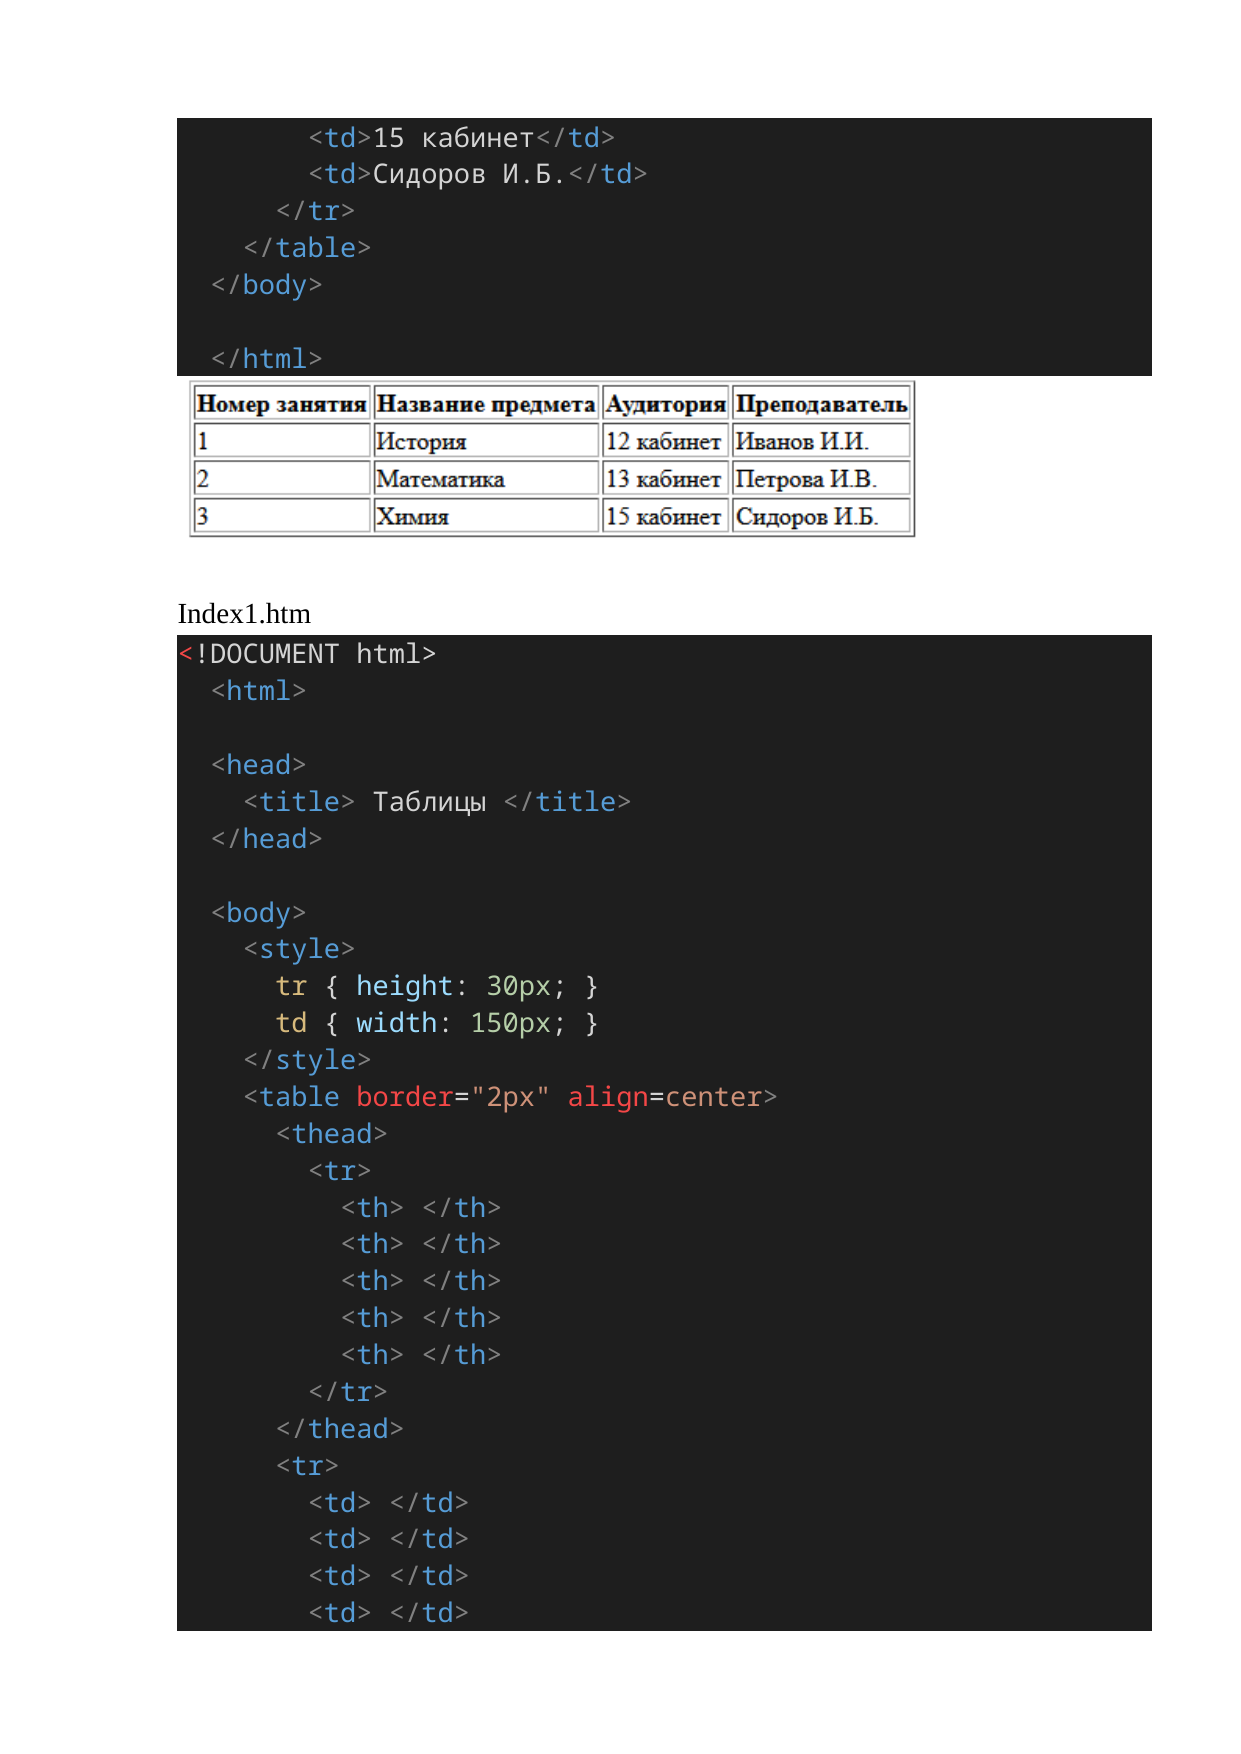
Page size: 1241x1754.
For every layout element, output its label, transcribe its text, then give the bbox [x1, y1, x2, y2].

text <th> </th> [177, 1336, 1152, 1372]
text </tr> [177, 192, 1152, 229]
text <th> </th> [177, 1299, 1152, 1336]
text <head> [177, 746, 1152, 782]
text <td> </td> [177, 1557, 1152, 1594]
text </body> [177, 266, 1152, 302]
text <table border="2px" align=center> [177, 1077, 1152, 1114]
text <!DOCUMENT html> [177, 635, 1152, 672]
text </table> [177, 229, 1152, 266]
text <style> [177, 930, 1152, 967]
text </head> [177, 819, 1152, 856]
text <td> </td> [177, 1483, 1152, 1520]
text </style> [177, 1041, 1152, 1077]
text <td>15 кабинет</td> [177, 118, 1152, 155]
text </thead> [177, 1409, 1152, 1446]
text <th> </th> [177, 1188, 1152, 1225]
text <td>Сидоров И.Б.</td> [177, 155, 1152, 192]
text <body> [177, 893, 1152, 930]
text <html> [177, 672, 1152, 709]
text <title> Таблицы </title> [177, 782, 1152, 819]
text tr { height: 30px; } [177, 967, 1152, 1004]
text Index1.htm [177, 596, 1152, 630]
text <th> </th> [177, 1262, 1152, 1299]
text <td> </td> [177, 1594, 1152, 1631]
picture [177, 376, 939, 553]
text </html> [177, 339, 1152, 376]
text td { width: 150px; } [177, 1004, 1152, 1041]
text <tr> [177, 1151, 1152, 1188]
text <td> </td> [177, 1520, 1152, 1557]
text <th> </th> [177, 1225, 1152, 1262]
text <thead> [177, 1114, 1152, 1151]
text <tr> [177, 1446, 1152, 1483]
text </tr> [177, 1372, 1152, 1409]
